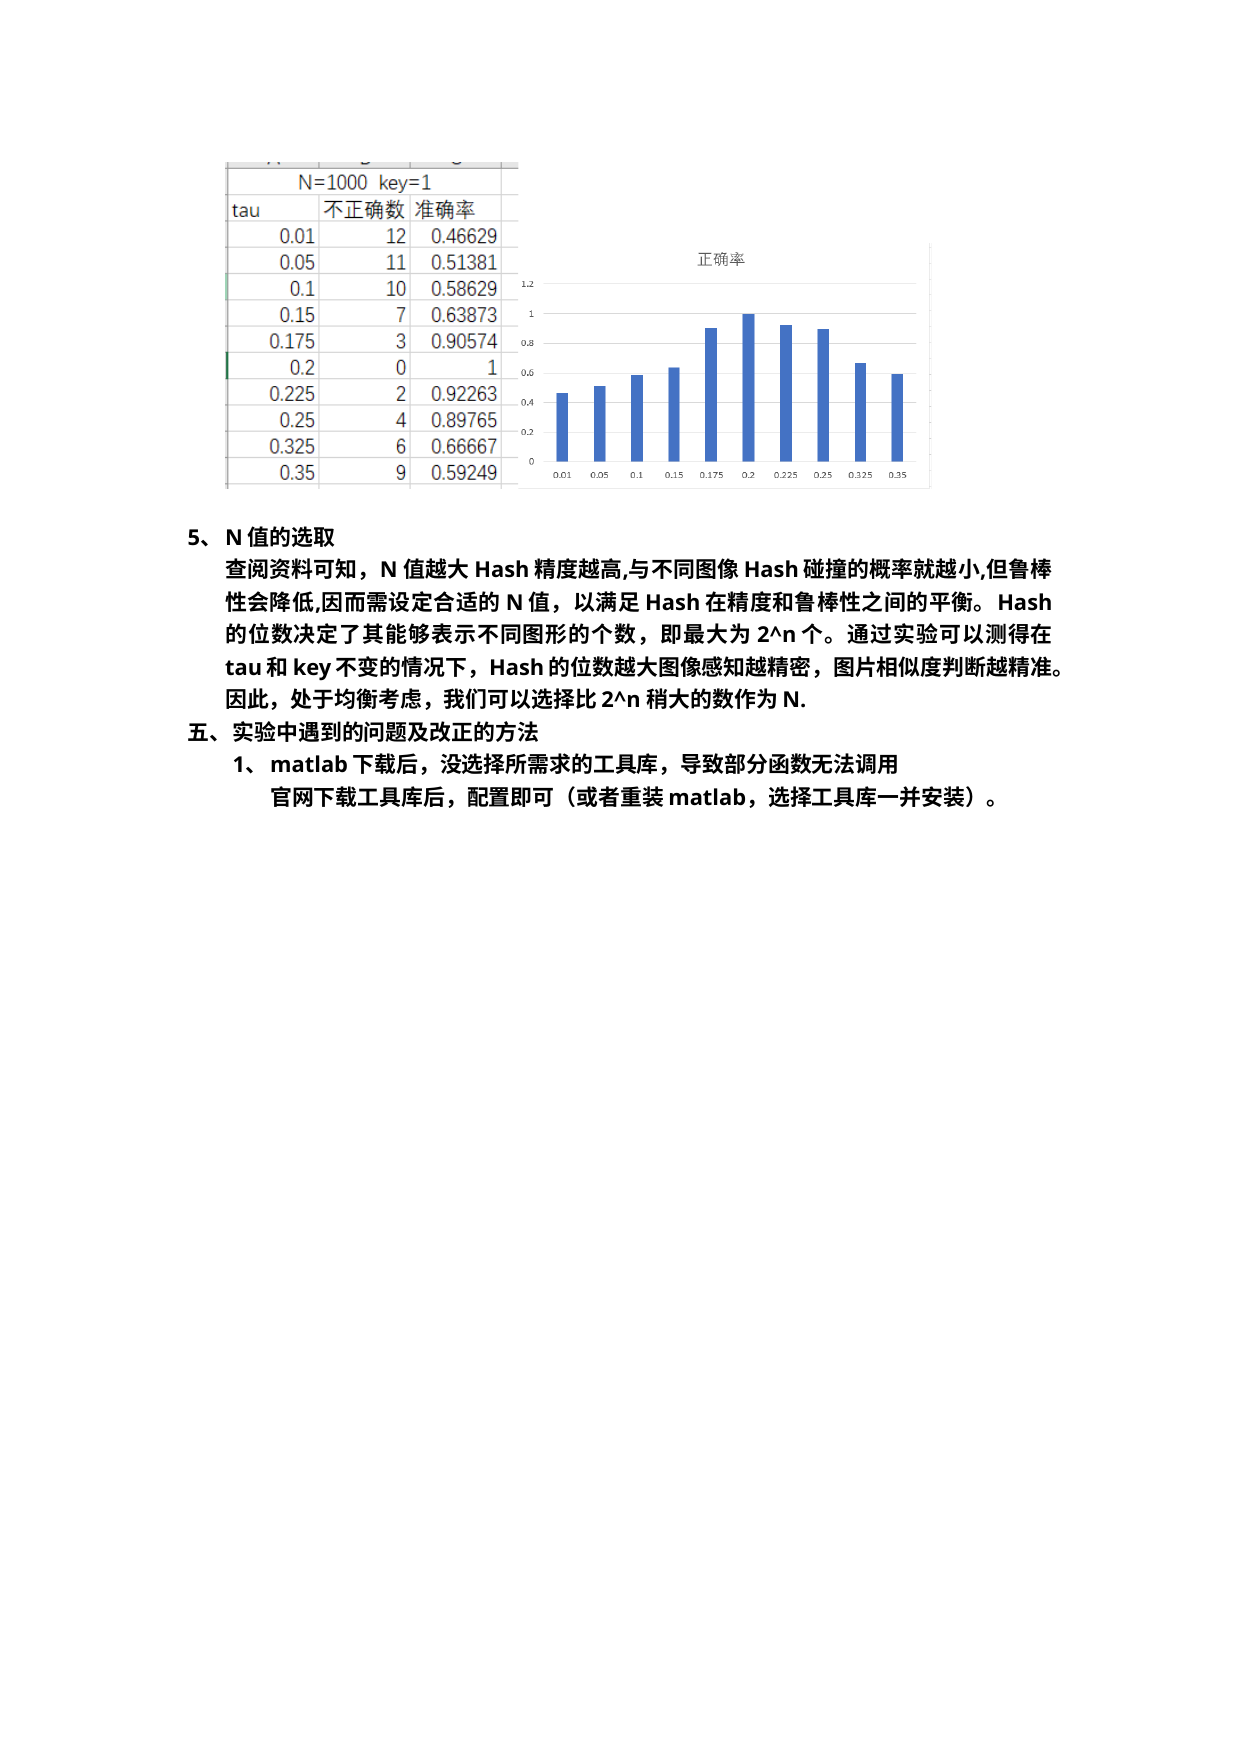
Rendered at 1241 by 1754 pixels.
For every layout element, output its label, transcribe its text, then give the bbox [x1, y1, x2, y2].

list N值的选取 [187, 519, 1053, 552]
list 查阅资料可知，N 值越大Hash精度越高,与不同图像Hash碰撞的概率就越小,但鲁棒性会降低,因而需设定合适的N值，以满足Hash在精度和鲁棒性之间的平衡。Hash的位数决定了其能够表示不同图形的个数，即最大为2^n个。通过实验可以测得在tau和key不变的情况下，Hash的位数越大图像感知越精密，图片相似度判断越精准。因此，处于均衡考虑，我们可以选择比2^n 稍大的数作为N. [225, 552, 1053, 714]
list 实验中遇到的问题及改正的方法 [187, 714, 1053, 747]
picture [225, 162, 932, 489]
text 官网下载工具库后，配置即可（或者重装matlab，选择工具库一并安装）。 [270, 779, 1053, 812]
list matlab下载后，没选择所需求的工具库，导致部分函数无法调用 [232, 747, 1053, 779]
